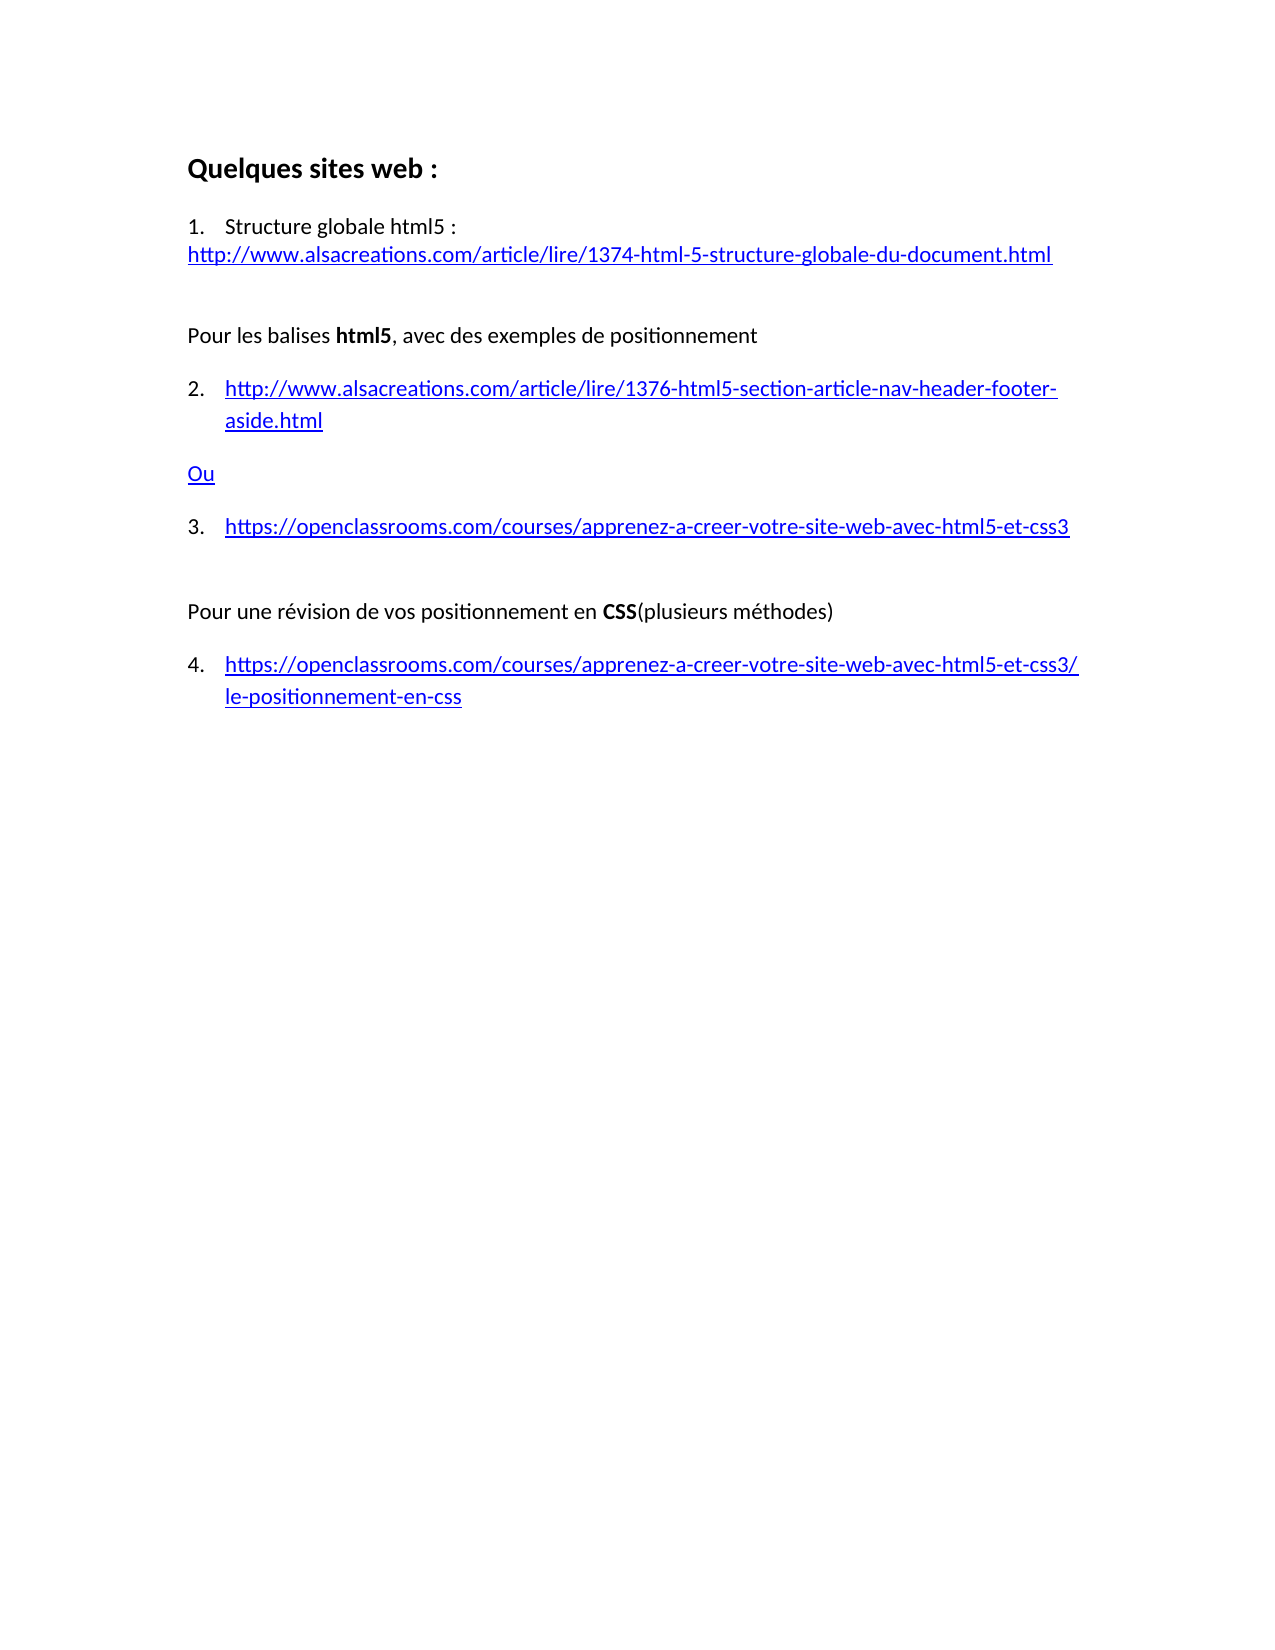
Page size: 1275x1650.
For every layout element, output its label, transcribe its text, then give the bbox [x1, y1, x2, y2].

list https://openclassrooms.com/courses/apprenez-a-creer-votre-site-web-avec-html5-et-css3/le-positionnement-en-css [187, 650, 1087, 711]
text Quelques sites web : [187, 150, 1087, 186]
list http://www.alsacreations.com/article/lire/1376-html5-section-article-nav-header-footer-aside.html [187, 374, 1087, 434]
text http://www.alsacreations.com/article/lire/1374-html-5-structure-globale-du-document.html [187, 240, 1087, 268]
text Pour les balises html5, avec des exemples de positionnement [187, 321, 1087, 349]
list https://openclassrooms.com/courses/apprenez-a-creer-votre-site-web-avec-html5-et-css3 [187, 512, 1087, 540]
text Ou [187, 459, 1087, 487]
list Structure globale html5 : [187, 212, 1087, 240]
text Pour une révision de vos positionnement en CSS(plusieurs méthodes) [187, 597, 1087, 625]
